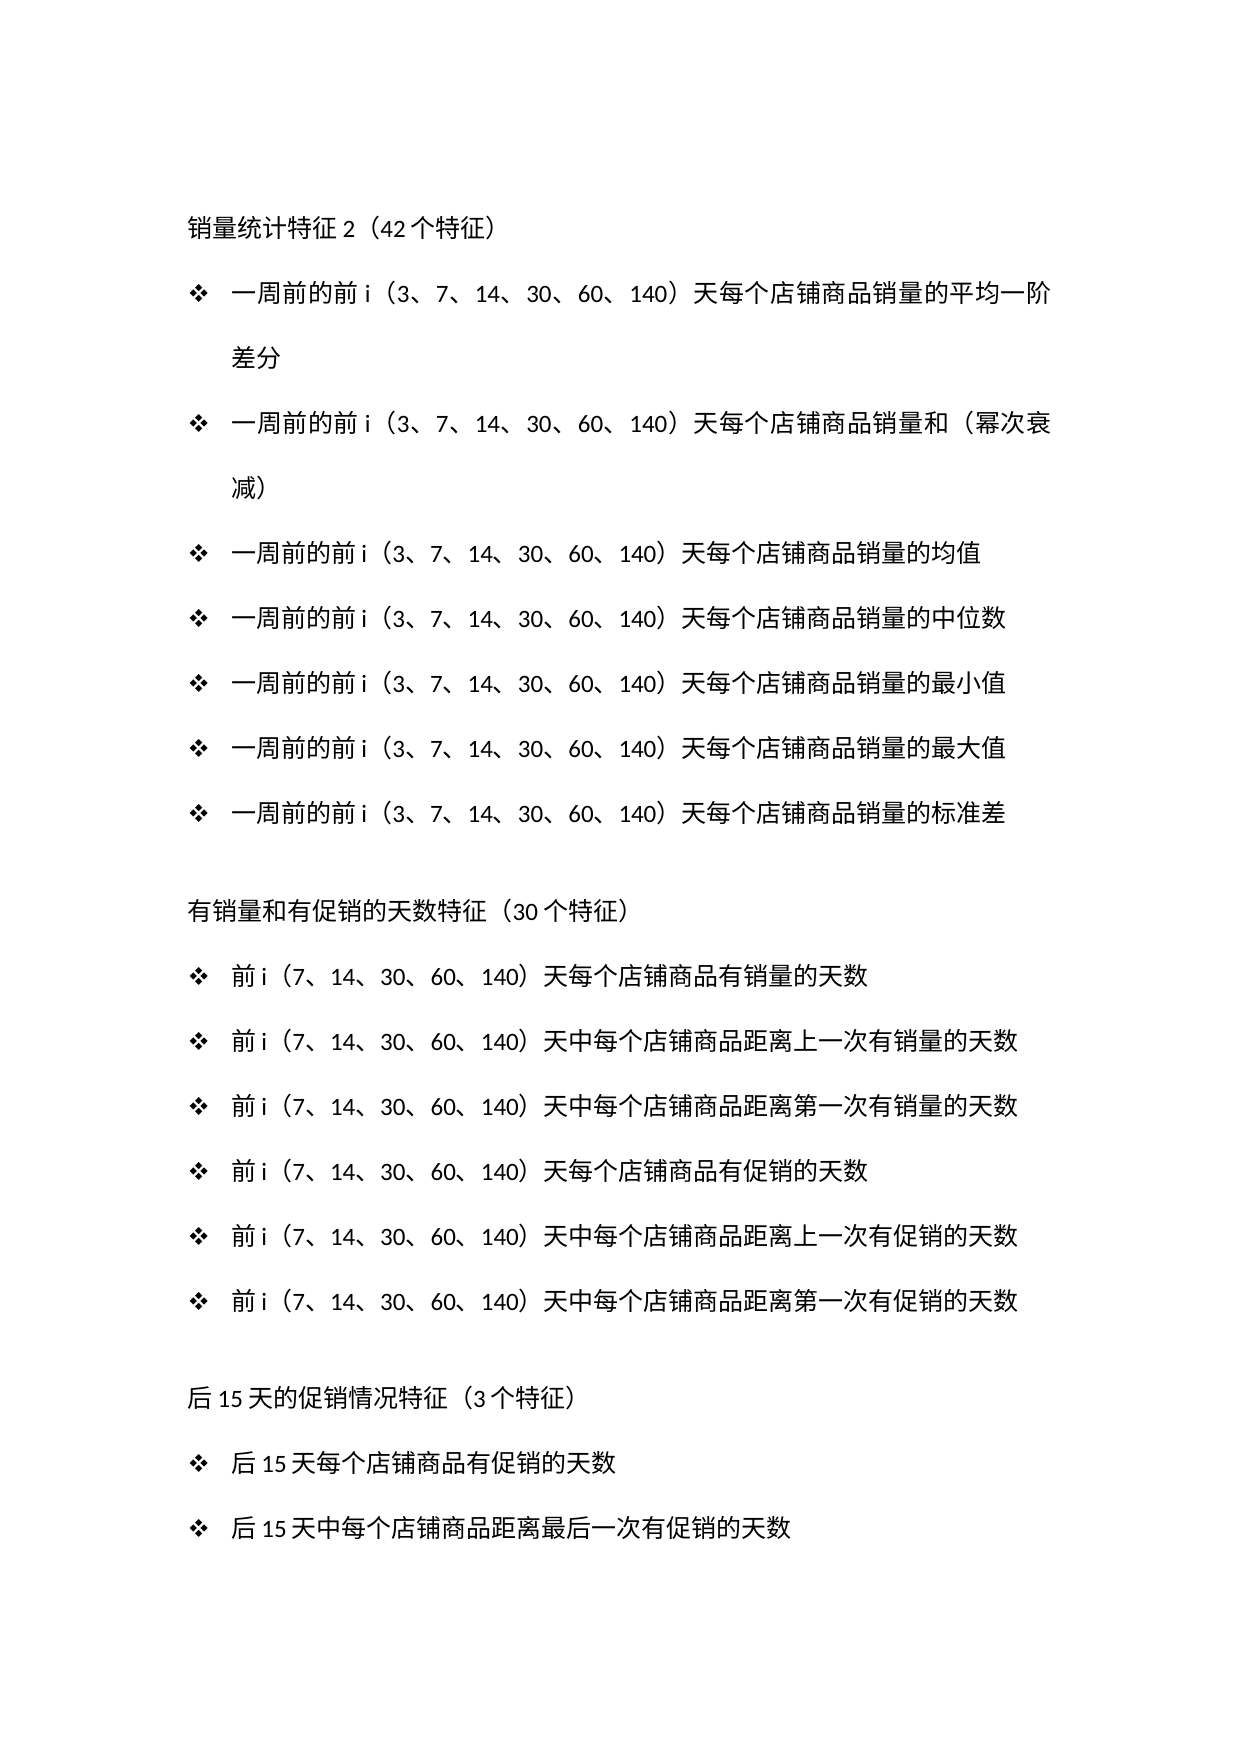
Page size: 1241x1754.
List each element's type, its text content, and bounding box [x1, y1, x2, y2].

text 有销量和有促销的天数特征（30个特征） [187, 877, 1053, 942]
list 一周前的前i（3、7、14、30、60、140）天每个店铺商品销量的最大值 [187, 714, 1053, 779]
list 前i（7、14、30、60、140）天中每个店铺商品距离上一次有促销的天数 [187, 1202, 1053, 1267]
list 一周前的前i（3、7、14、30、60、140）天每个店铺商品销量的均值 [187, 519, 1053, 584]
list 一周前的前i（3、7、14、30、60、140）天每个店铺商品销量和（幂次衰减） [187, 389, 1053, 519]
list 一周前的前i（3、7、14、30、60、140）天每个店铺商品销量的中位数 [187, 584, 1053, 649]
list 前i（7、14、30、60、140）天中每个店铺商品距离第一次有促销的天数 [187, 1267, 1053, 1332]
text 后15天的促销情况特征（3个特征） [187, 1364, 1053, 1429]
list 后15天每个店铺商品有促销的天数 [187, 1429, 1053, 1494]
list 一周前的前i（3、7、14、30、60、140）天每个店铺商品销量的标准差 [187, 779, 1053, 844]
text 销量统计特征2（42个特征） [187, 194, 1053, 259]
list 前i（7、14、30、60、140）天每个店铺商品有促销的天数 [187, 1137, 1053, 1202]
list 后15天中每个店铺商品距离最后一次有促销的天数 [187, 1494, 1053, 1559]
list 前i（7、14、30、60、140）天每个店铺商品有销量的天数 [187, 942, 1053, 1007]
list 一周前的前i（3、7、14、30、60、140）天每个店铺商品销量的最小值 [187, 649, 1053, 714]
list 一周前的前i（3、7、14、30、60、140）天每个店铺商品销量的平均一阶差分 [187, 259, 1053, 389]
list 前i（7、14、30、60、140）天中每个店铺商品距离第一次有销量的天数 [187, 1072, 1053, 1137]
list 前i（7、14、30、60、140）天中每个店铺商品距离上一次有销量的天数 [187, 1007, 1053, 1072]
